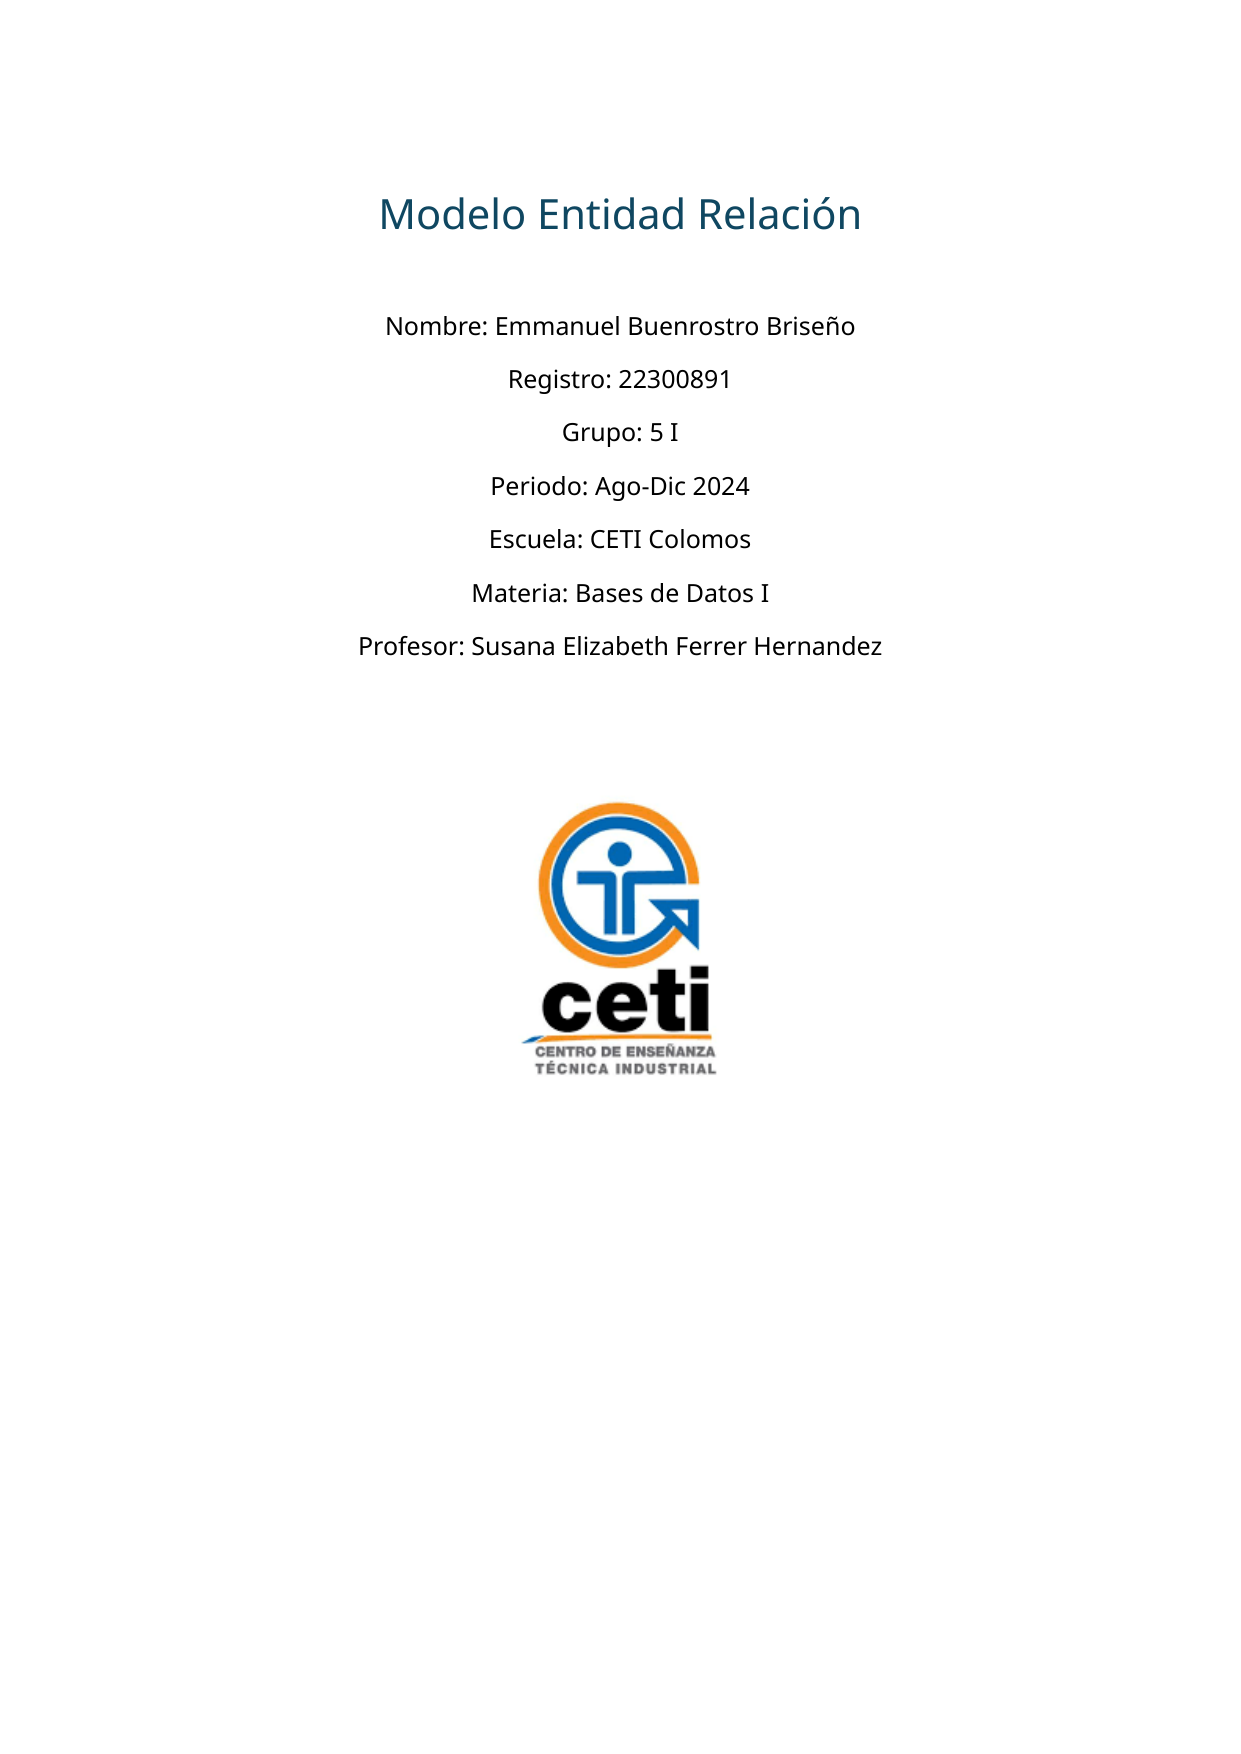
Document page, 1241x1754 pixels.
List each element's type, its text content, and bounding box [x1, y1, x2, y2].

subtitle Modelo Entidad Relación [177, 185, 1063, 242]
picture [421, 789, 820, 1097]
text Profesor: Susana Elizabeth Ferrer Hernandez [177, 629, 1063, 663]
text Nombre: Emmanuel Buenrostro Briseño [177, 308, 1063, 342]
text Escuela: CETI Colomos [177, 522, 1063, 556]
text Materia: Bases de Datos I [177, 575, 1063, 609]
text Periodo: Ago-Dic 2024 [177, 468, 1063, 502]
text Registro: 22300891 [177, 362, 1063, 396]
text Grupo: 5 I [177, 415, 1063, 449]
